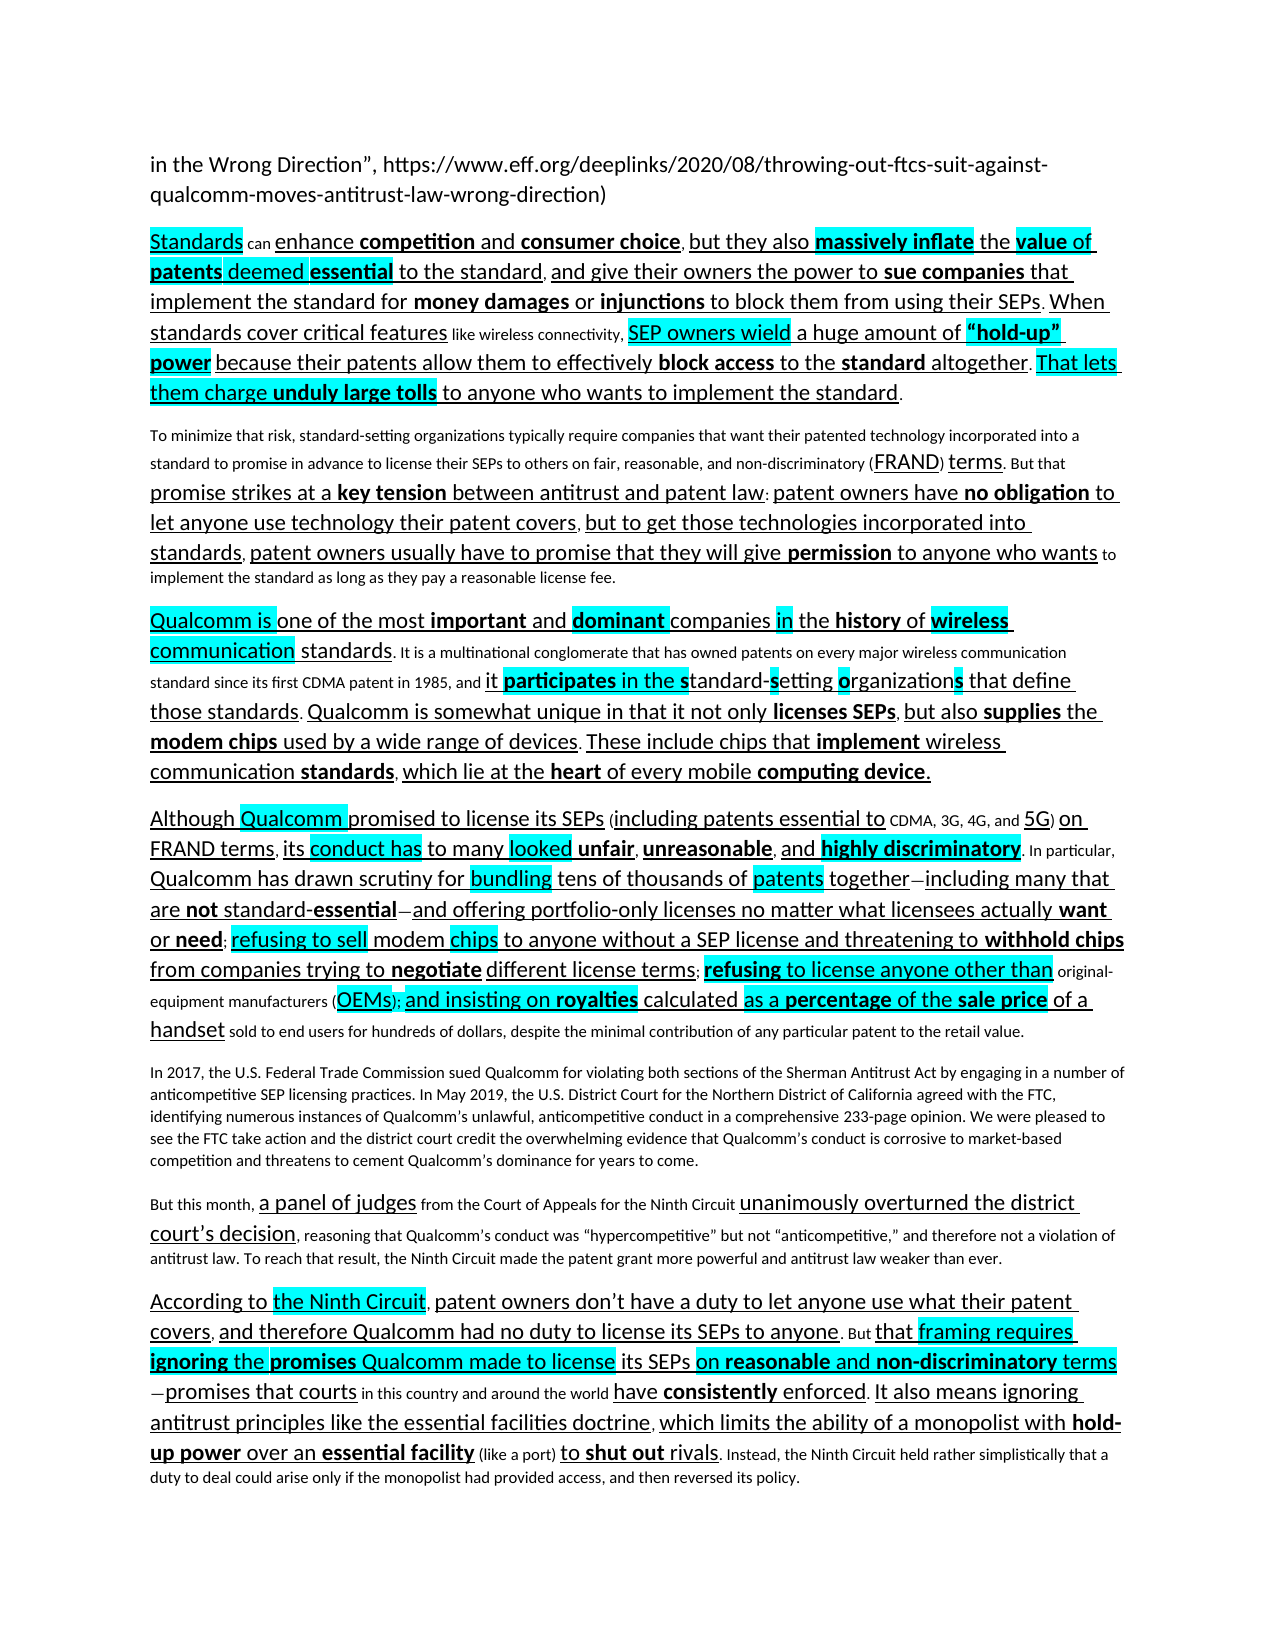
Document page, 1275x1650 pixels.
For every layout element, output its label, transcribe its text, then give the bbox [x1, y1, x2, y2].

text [150, 150, 1125, 208]
text Standards can enhance competition and consumer choice, but they also massively inflate the value of patents deemed essential to the standard, and give their owners the power to sue companies that implement the standard for money damages or injunctions to block them from using their SEPs. When standards cover critical features like wireless connectivity, SEP owners wield a huge amount of “hold-up” power because their patents allow them to effectively block access to the standard altogether. That lets them charge unduly large tolls to anyone who wants to implement the standard. [150, 227, 1125, 406]
text In 2017, the U.S. Federal Trade Commission sued Qualcomm for violating both sections of the Sherman Antitrust Act by engaging in a number of anticompetitive SEP licensing practices. In May 2019, the U.S. District Court for the Northern District of California agreed with the FTC, identifying numerous instances of Qualcomm’s unlawful, anticompetitive conduct in a comprehensive 233-page opinion. We were pleased to see the FTC take action and the district court credit the overwhelming evidence that Qualcomm’s conduct is corrosive to market-based competition and threatens to cement Qualcomm’s dominance for years to come. [150, 1062, 1125, 1170]
text To minimize that risk, standard-setting organizations typically require companies that want their patented technology incorporated into a standard to promise in advance to license their SEPs to others on fair, reasonable, and non-discriminatory (FRAND) terms. But that promise strikes at a key tension between antitrust and patent law: patent owners have no obligation to let anyone use technology their patent covers, but to get those technologies incorporated into standards, patent owners usually have to promise that they will give permission to anyone who wants to implement the standard as long as they pay a reasonable license fee. [150, 425, 1125, 588]
text According to the Ninth Circuit, patent owners don’t have a duty to let anyone use what their patent covers, and therefore Qualcomm had no duty to license its SEPs to anyone. But that framing requires ignoring the promises Qualcomm made to license its SEPs on reasonable and non-discriminatory terms—promises that courts in this country and around the world have consistently enforced. It also means ignoring antitrust principles like the essential facilities doctrine, which limits the ability of a monopolist with hold-up power over an essential facility (like a port) to shut out rivals. Instead, the Ninth Circuit held rather simplistically that a duty to deal could arise only if the monopolist had provided access, and then reversed its policy. [150, 1287, 1125, 1488]
text But this month, a panel of judges from the Court of Appeals for the Ninth Circuit unanimously overturned the district court’s decision, reasoning that Qualcomm’s conduct was “hypercompetitive” but not “anticompetitive,” and therefore not a violation of antitrust law. To reach that result, the Ninth Circuit made the patent grant more powerful and antitrust law weaker than ever. [150, 1188, 1125, 1269]
text Qualcomm is one of the most important and dominant companies in the history of wireless communication standards. It is a multinational conglomerate that has owned patents on every major wireless communication standard since its first CDMA patent in 1985, and it participates in the standard-setting organizations that define those standards. Qualcomm is somewhat unique in that it not only licenses SEPs, but also supplies the modem chips used by a wide range of devices. These include chips that implement wireless communication standards, which lie at the heart of every mobile computing device. [150, 606, 1125, 785]
text Although Qualcomm promised to license its SEPs (including patents essential to CDMA, 3G, 4G, and 5G) on FRAND terms, its conduct has to many looked unfair, unreasonable, and highly discriminatory. In particular, Qualcomm has drawn scrutiny for bundling tens of thousands of patents together—including many that are not standard-essential—and offering portfolio-only licenses no matter what licensees actually want or need; refusing to sell modem chips to anyone without a SEP license and threatening to withhold chips from companies trying to negotiate different license terms; refusing to license anyone other than original-equipment manufacturers (OEMs); and insisting on royalties calculated as a percentage of the sale price of a handset sold to end users for hundreds of dollars, despite the minimal contribution of any particular patent to the retail value. [150, 804, 1125, 1044]
